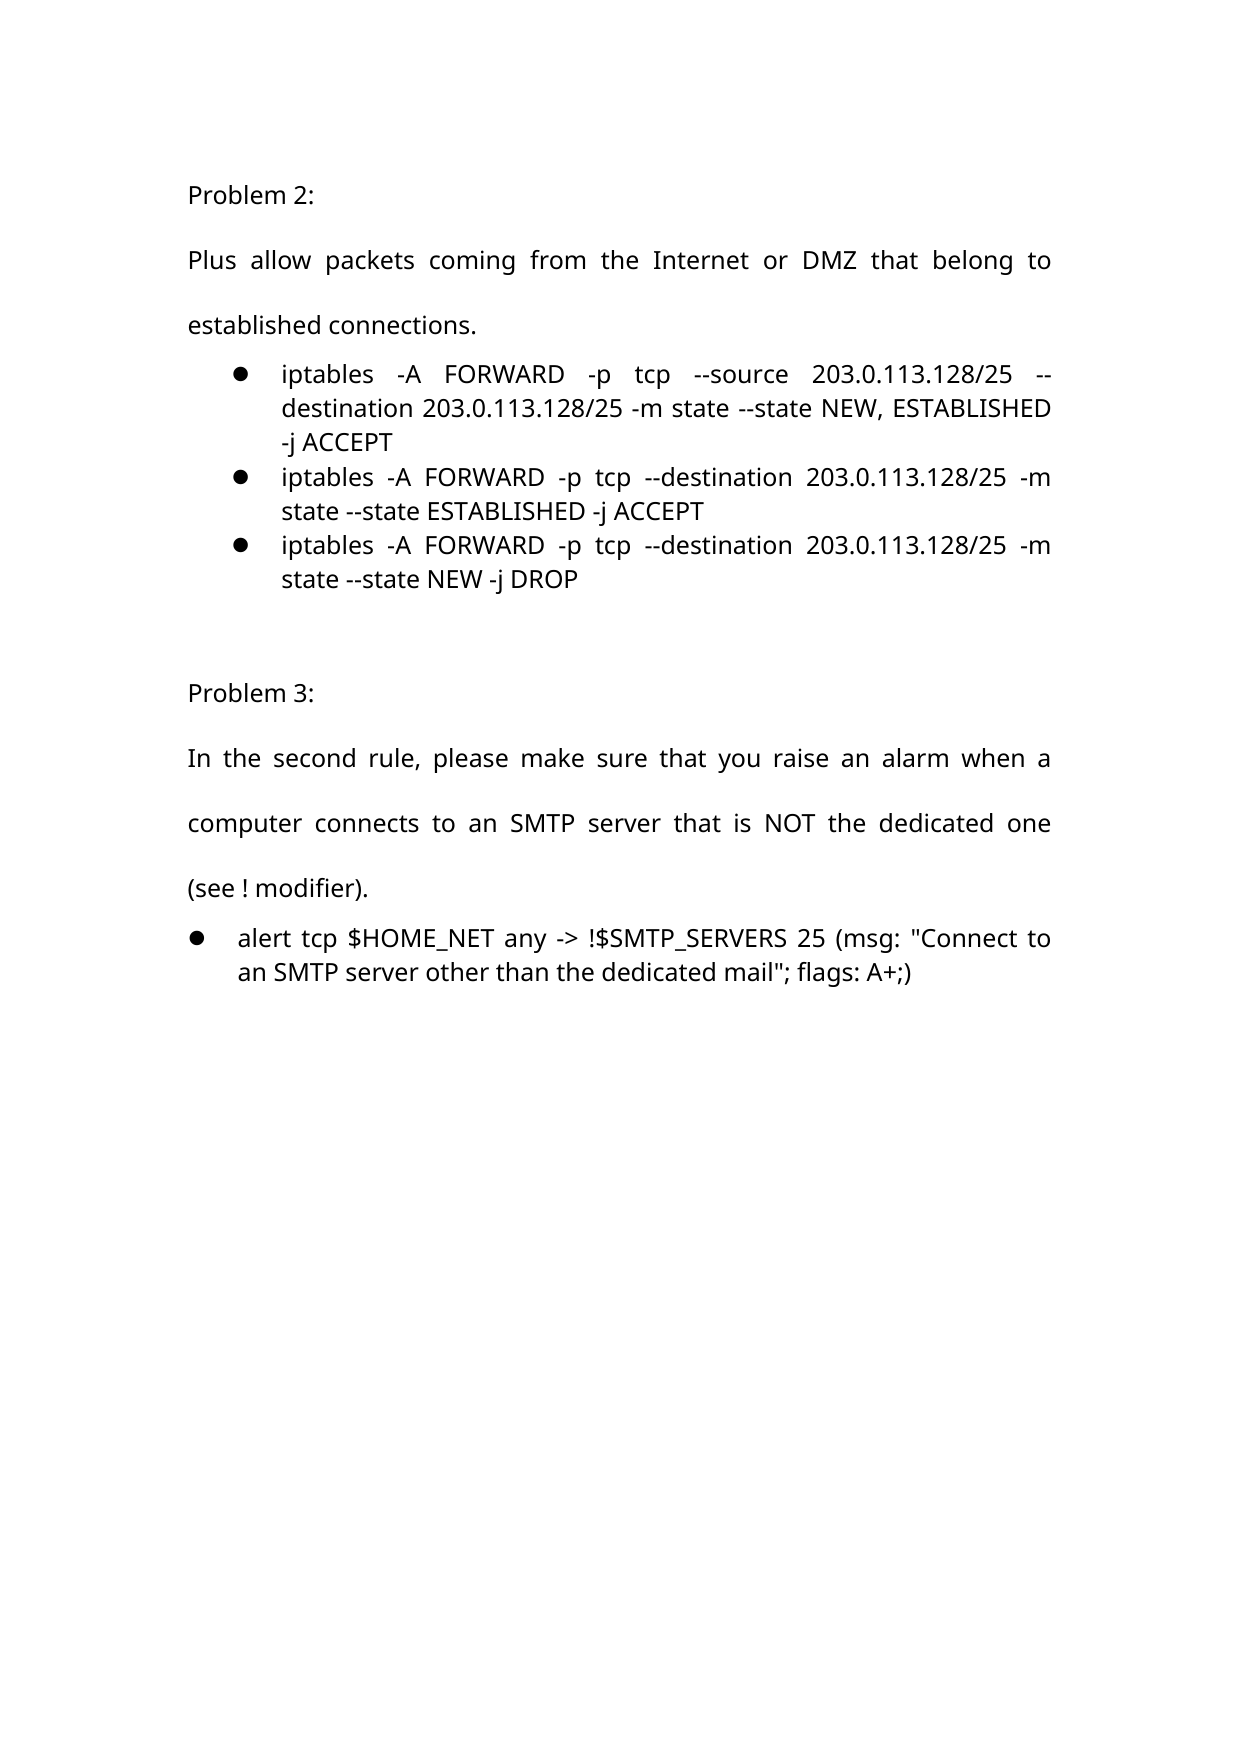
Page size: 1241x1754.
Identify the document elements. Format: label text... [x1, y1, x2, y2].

text Problem 2: [187, 162, 1053, 227]
list iptables -A FORWARD -p tcp --destination 203.0.113.128/25 -m state --state ESTABLISHED -j ACCEPT [231, 459, 1053, 527]
text Problem 3: [187, 660, 1053, 725]
list iptables -A FORWARD -p tcp --source 203.0.113.128/25 --destination 203.0.113.128/25 -m state --state NEW, ESTABLISHED -j ACCEPT [231, 357, 1053, 459]
text In the second rule, please make sure that you raise an alarm when a computer connects to an SMTP server that is NOT the dedicated one (see ! modifier).﻿﻿﻿﻿﻿﻿﻿ [187, 725, 1053, 920]
list alert tcp $HOME_NET any -> !$SMTP_SERVERS 25 (msg: "Connect to an SMTP server other than the dedicated mail"; flags: A+;) [187, 920, 1053, 988]
list iptables -A FORWARD -p tcp --destination 203.0.113.128/25 -m state --state NEW -j DROP [231, 527, 1053, 595]
text Plus allow packets coming from the Internet or DMZ that belong to established connections.﻿﻿﻿﻿﻿﻿﻿﻿ [187, 227, 1053, 357]
